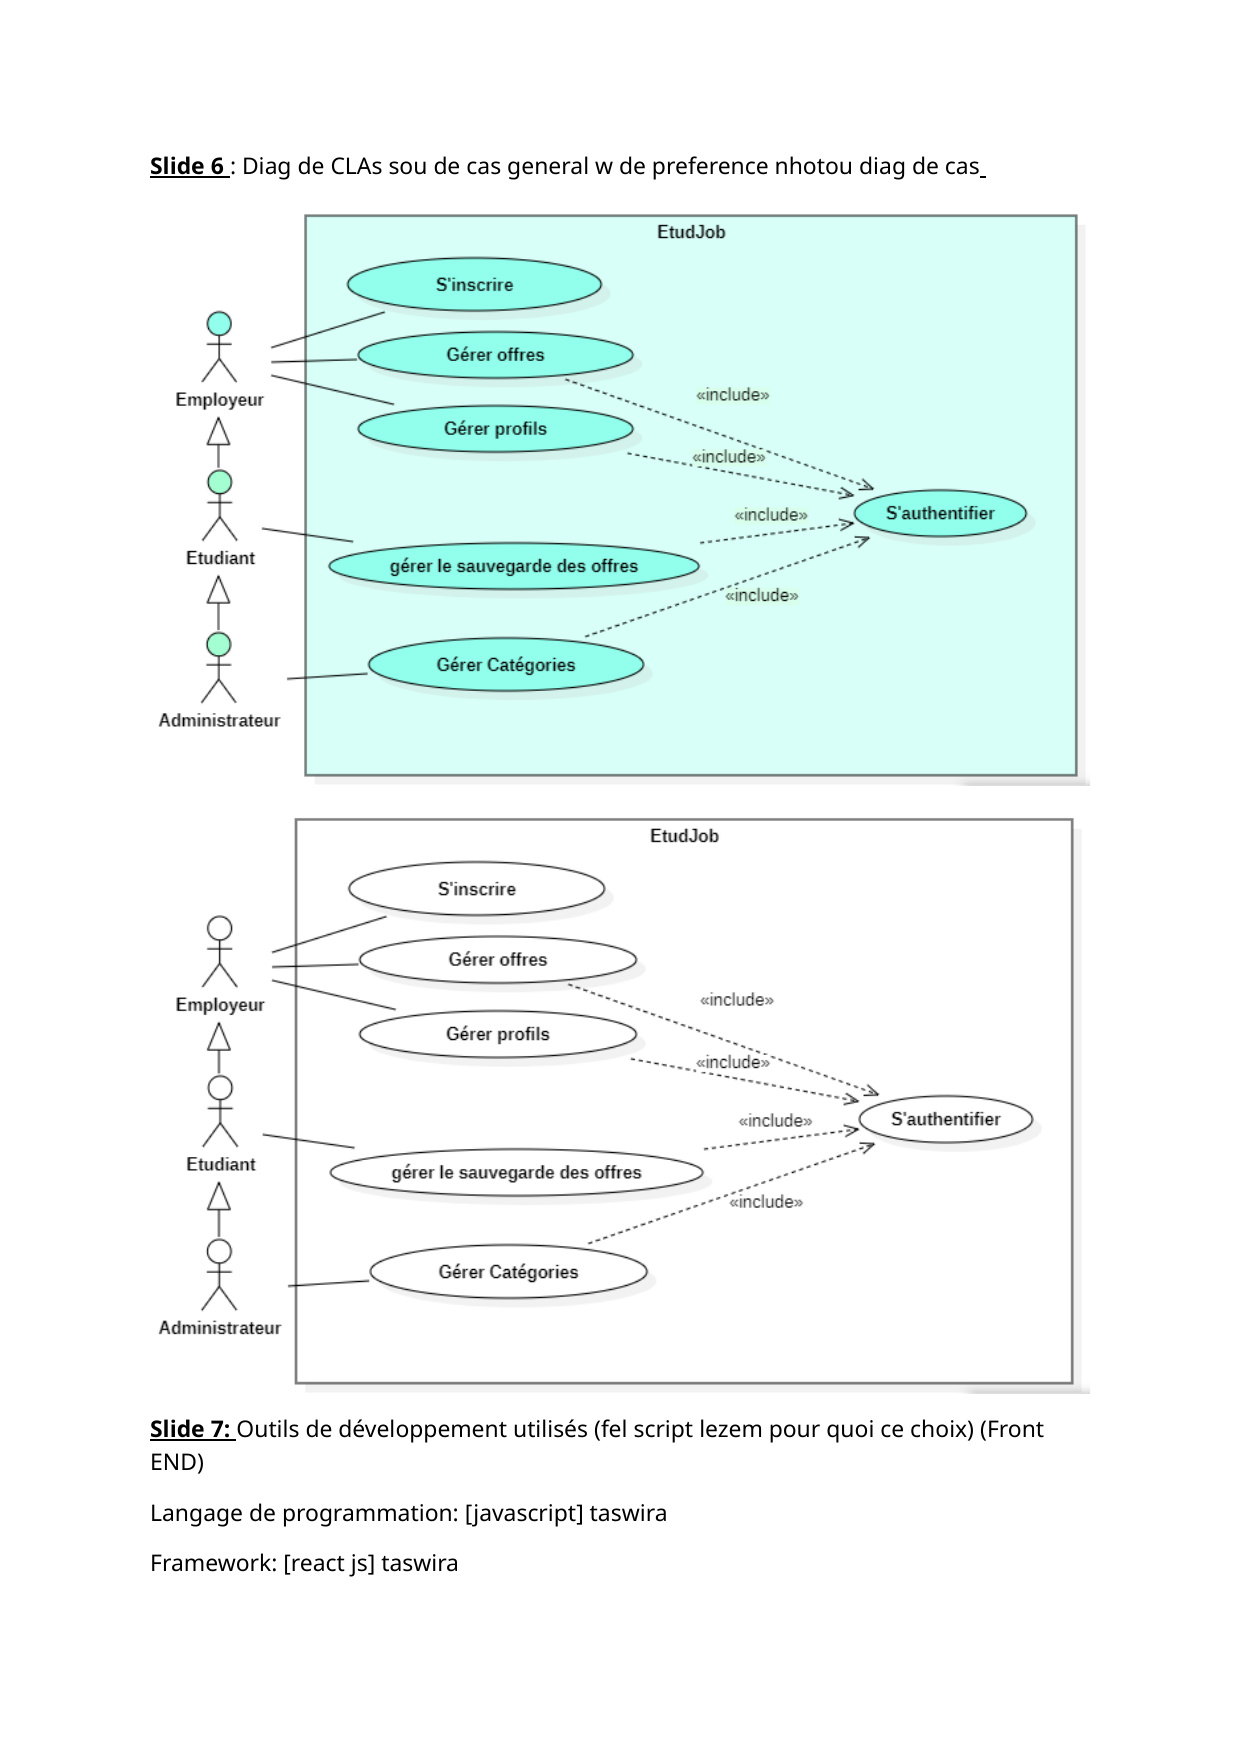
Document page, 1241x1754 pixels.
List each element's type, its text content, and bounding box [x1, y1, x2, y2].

text Slide 7: Outils de développement utilisés (fel script lezem pour quoi ce choix) (Front END) [150, 1413, 1090, 1478]
picture [150, 200, 1091, 786]
text Framework: [react js] taswira [150, 1547, 1090, 1578]
text Langage de programmation: [javascript] taswira [150, 1497, 1090, 1528]
text Slide 6 : Diag de CLAs sou de cas general w de preference nhotou diag de cas [150, 150, 1090, 181]
picture [150, 805, 1091, 1394]
